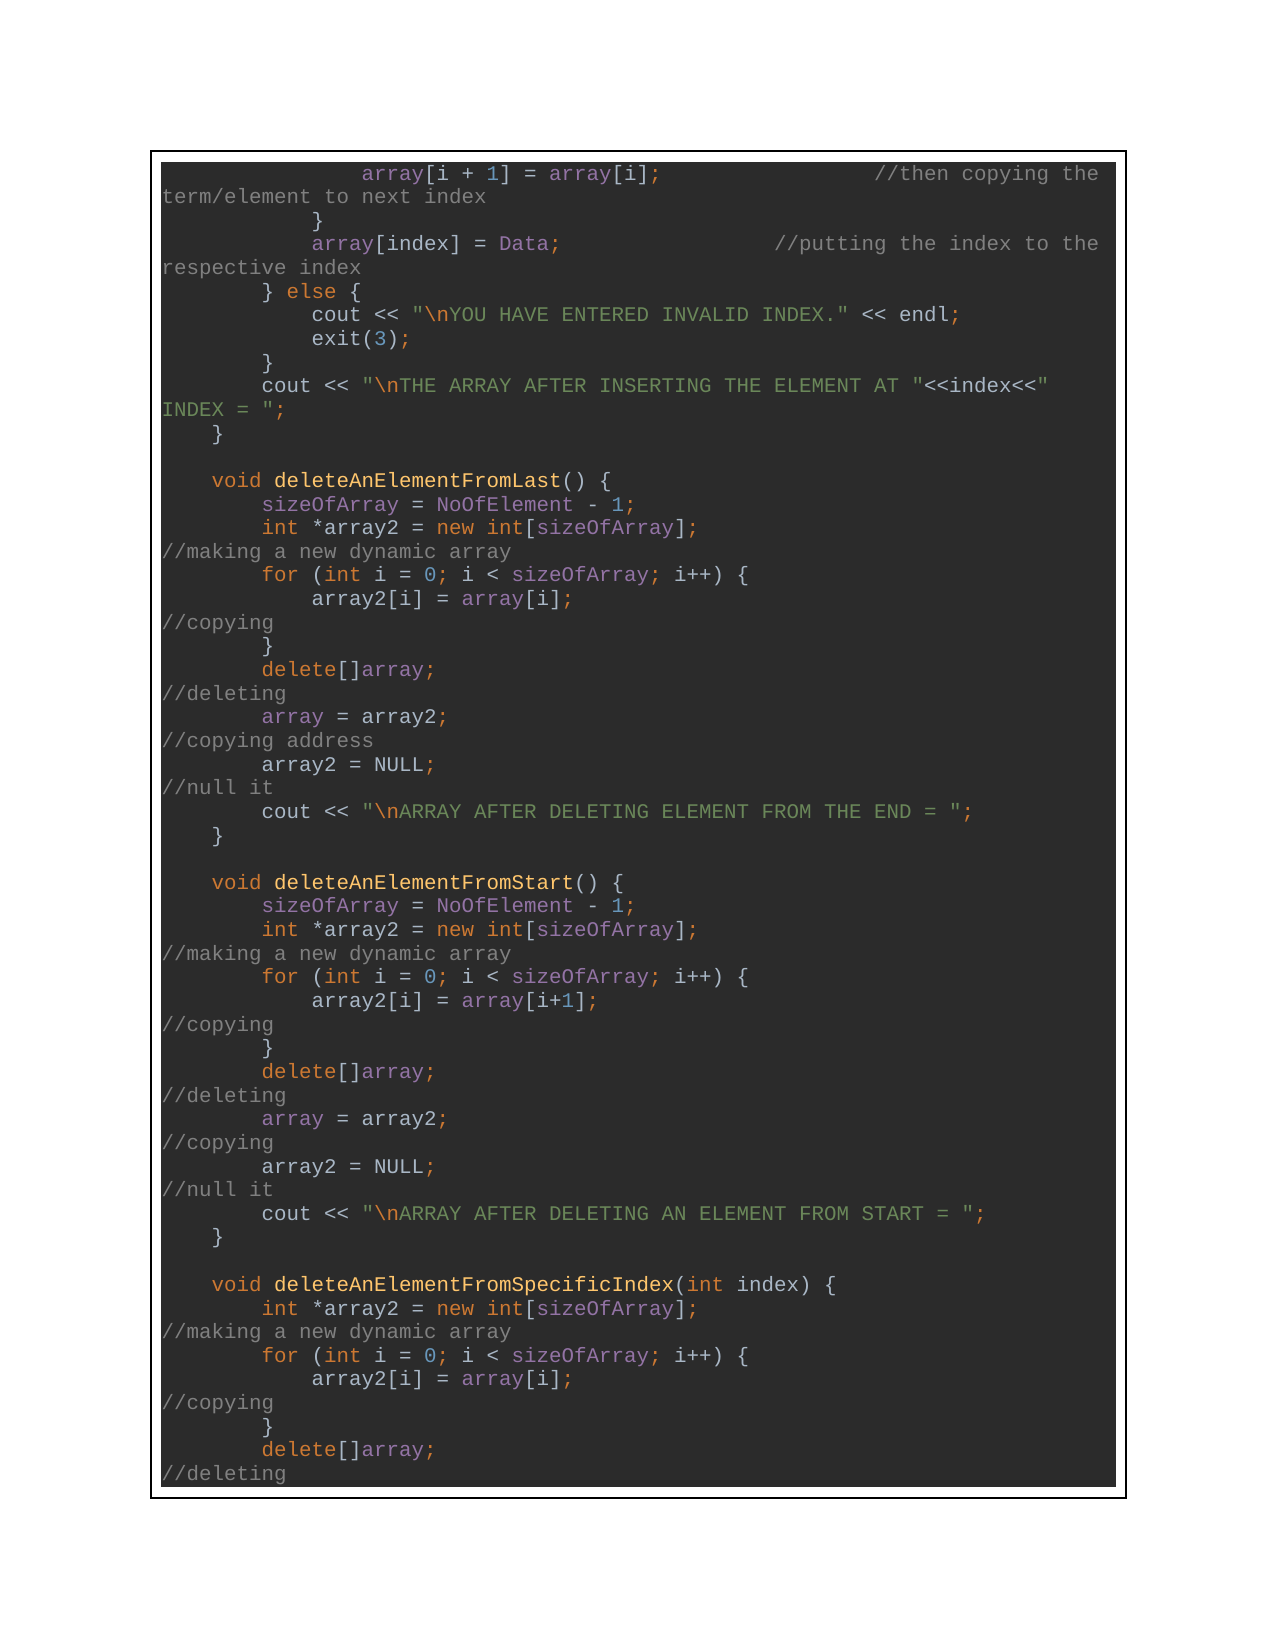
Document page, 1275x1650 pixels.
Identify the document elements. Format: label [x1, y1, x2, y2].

table_header [152, 152, 1125, 1497]
